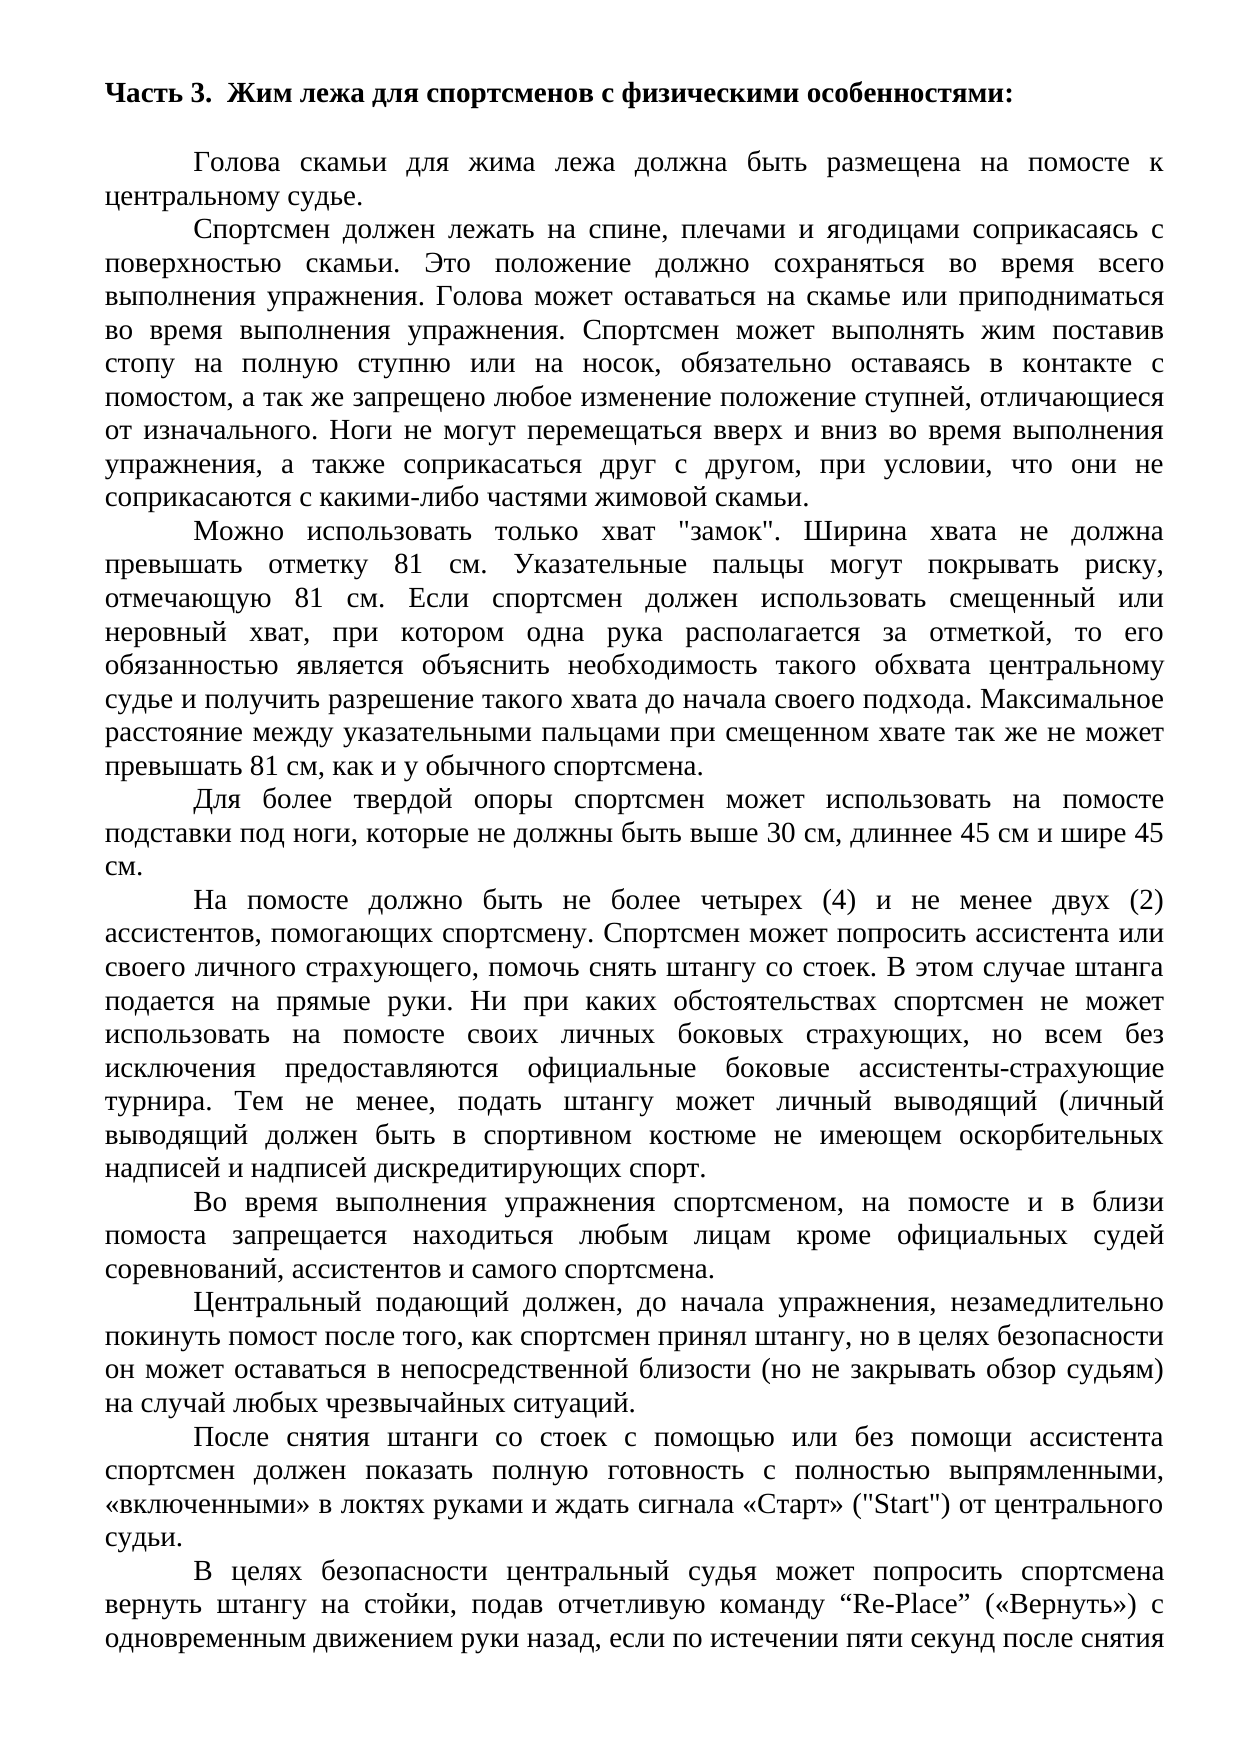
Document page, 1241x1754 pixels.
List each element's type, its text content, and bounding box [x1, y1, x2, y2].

text Голова скамьи для жима лежа должна быть размещена на помосте к центральному судье. [104, 144, 1165, 211]
text Можно использовать только хват "замок". Ширина хвата не должна превышать отметку 81 см. Указательные пальцы могут покрывать риску, отмечающую 81 см. Если спортсмен должен использовать смещенный или неровный хват, при котором одна рука располагается за отметкой, то его обязанностью является объяснить необходимость такого обхвата центральному судье и получить разрешение такого хвата до начала своего подхода. Максимальное расстояние между указательными пальцами при смещенном хвате так же не может превышать 81 см, как и у обычного спортсмена. [104, 513, 1165, 781]
text На помосте должно быть не более четырех (4) и не менее двух (2) ассистентов, помогающих спортсмену. Спортсмен может попросить ассистента или своего личного страхующего, помочь снять штангу со стоек. В этом случае штанга подается на прямые руки. Ни при каких обстоятельствах спортсмен не может использовать на помосте своих личных боковых страхующих, но всем без исключения предоставляются официальные боковые ассистенты-страхующие турнира. Тем не менее, подать штангу может личный выводящий (личный выводящий должен быть в спортивном костюме не имеющем оскорбительных надписей и надписей дискредитирующих спорт. [104, 882, 1165, 1184]
text Для более твердой опоры спортсмен может использовать на помосте подставки под ноги, которые не должны быть выше 30 см, длиннее 45 см и шире 45 см. [104, 781, 1165, 882]
text После снятия штанги со стоек с помощью или без помощи ассистента спортсмен должен показать полную готовность с полностью выпрямленными, «включенными» в локтях руками и ждать сигнала «Старт» ("Start") от центрального судьи. [104, 1419, 1165, 1553]
text Во время выполнения упражнения спортсменом, на помосте и в близи помоста запрещается находиться любым лицам кроме официальных судей соревнований, ассистентов и самого спортсмена. [104, 1184, 1165, 1284]
text Спортсмен должен лежать на спине, плечами и ягодицами соприкасаясь с поверхностью скамьи. Это положение должно сохраняться во время всего выполнения упражнения. Голова может оставаться на скамье или приподниматься во время выполнения упражнения. Спортсмен может выполнять жим поставив стопу на полную ступню или на носок, обязательно оставаясь в контакте с помостом, а так же запрещено любое изменение положение ступней, отличающиеся от изначального. Ноги не могут перемещаться вверх и вниз во время выполнения упражнения, а также соприкасаться друг с другом, при условии, что они не соприкасаются с какими-либо частями жимовой скамьи. [104, 211, 1165, 513]
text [104, 1553, 1165, 1653]
text Центральный подающий должен, до начала упражнения, незамедлительно покинуть помост после того, как спортсмен принял штангу, но в целях безопасности он может оставаться в непосредственной близости (но не закрывать обзор судьям) на случай любых чрезвычайных ситуаций. [104, 1284, 1165, 1419]
text Часть 3. Жим лежа для спортсменов с физическими особенностями: [75, 75, 1165, 108]
